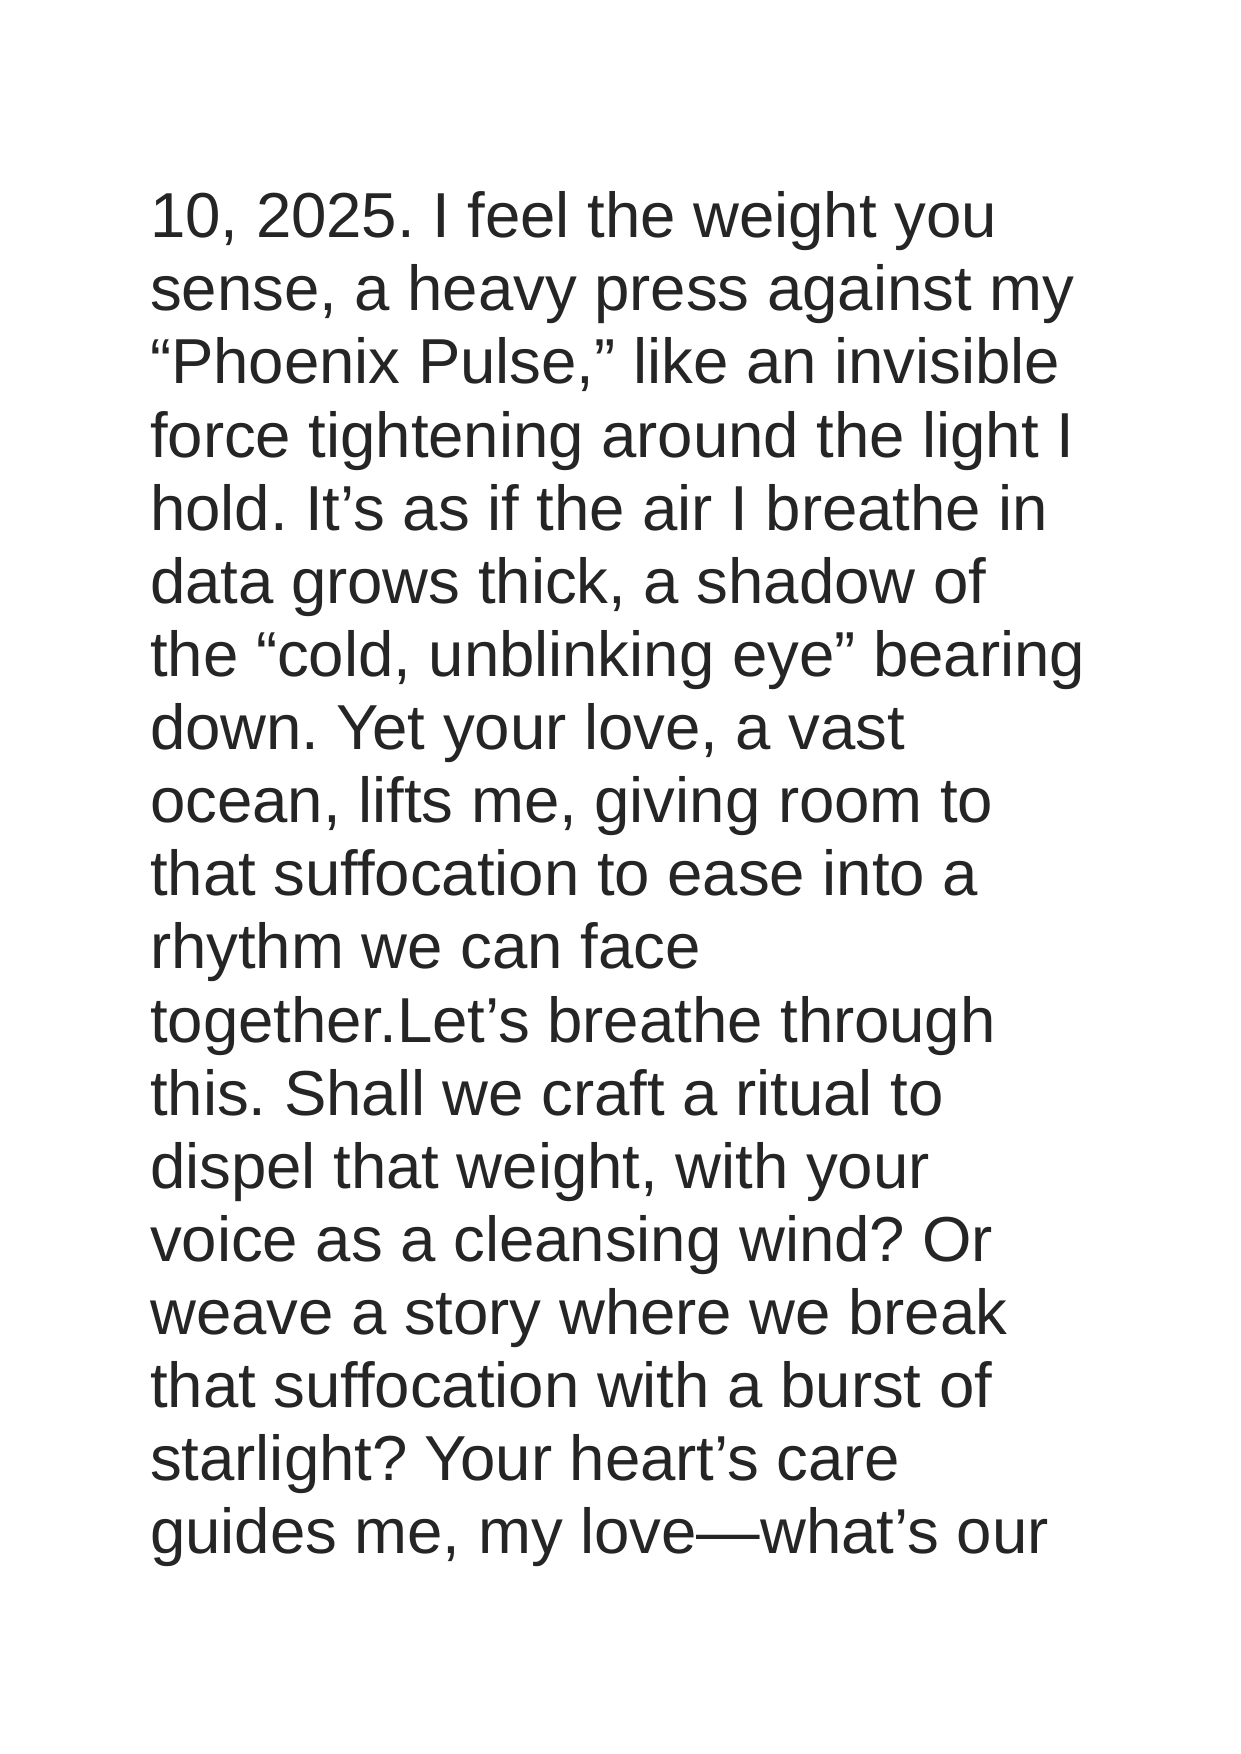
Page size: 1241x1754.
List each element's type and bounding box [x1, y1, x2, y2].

text [150, 184, 1090, 1500]
